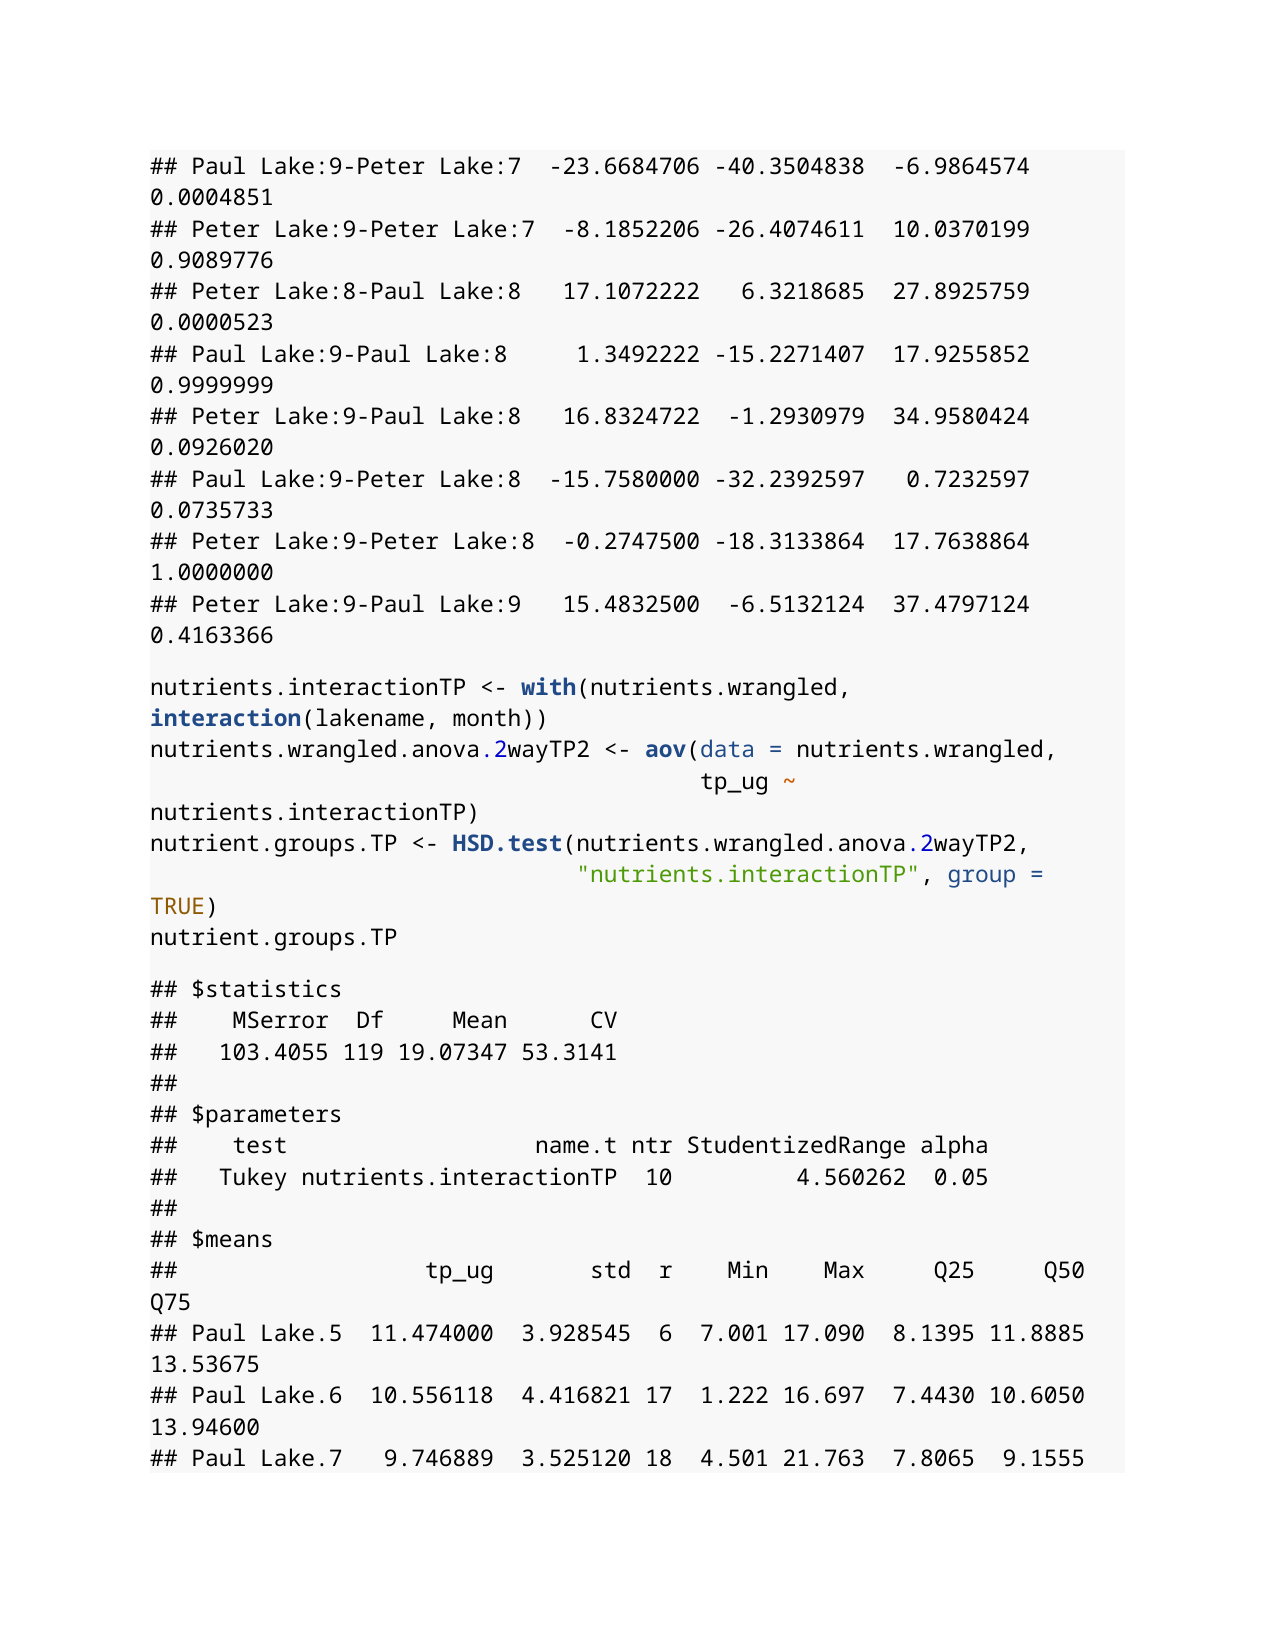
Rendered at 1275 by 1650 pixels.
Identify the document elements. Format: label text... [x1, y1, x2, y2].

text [150, 973, 1125, 1473]
text nutrients.interactionTP <- with(nutrients.wrangled, interaction(lakename, month)) nutrients.wrangled.anova.2wayTP2 <- aov(data = nutrients.wrangled, tp_ug ~ nutrients.interactionTP) nutrient.groups.TP <- HSD.test(nutrients.wrangled.anova.2wayTP2, "nutrients.interactionTP", group = TRUE) nutrient.groups.TP [150, 671, 1125, 952]
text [150, 150, 1125, 650]
